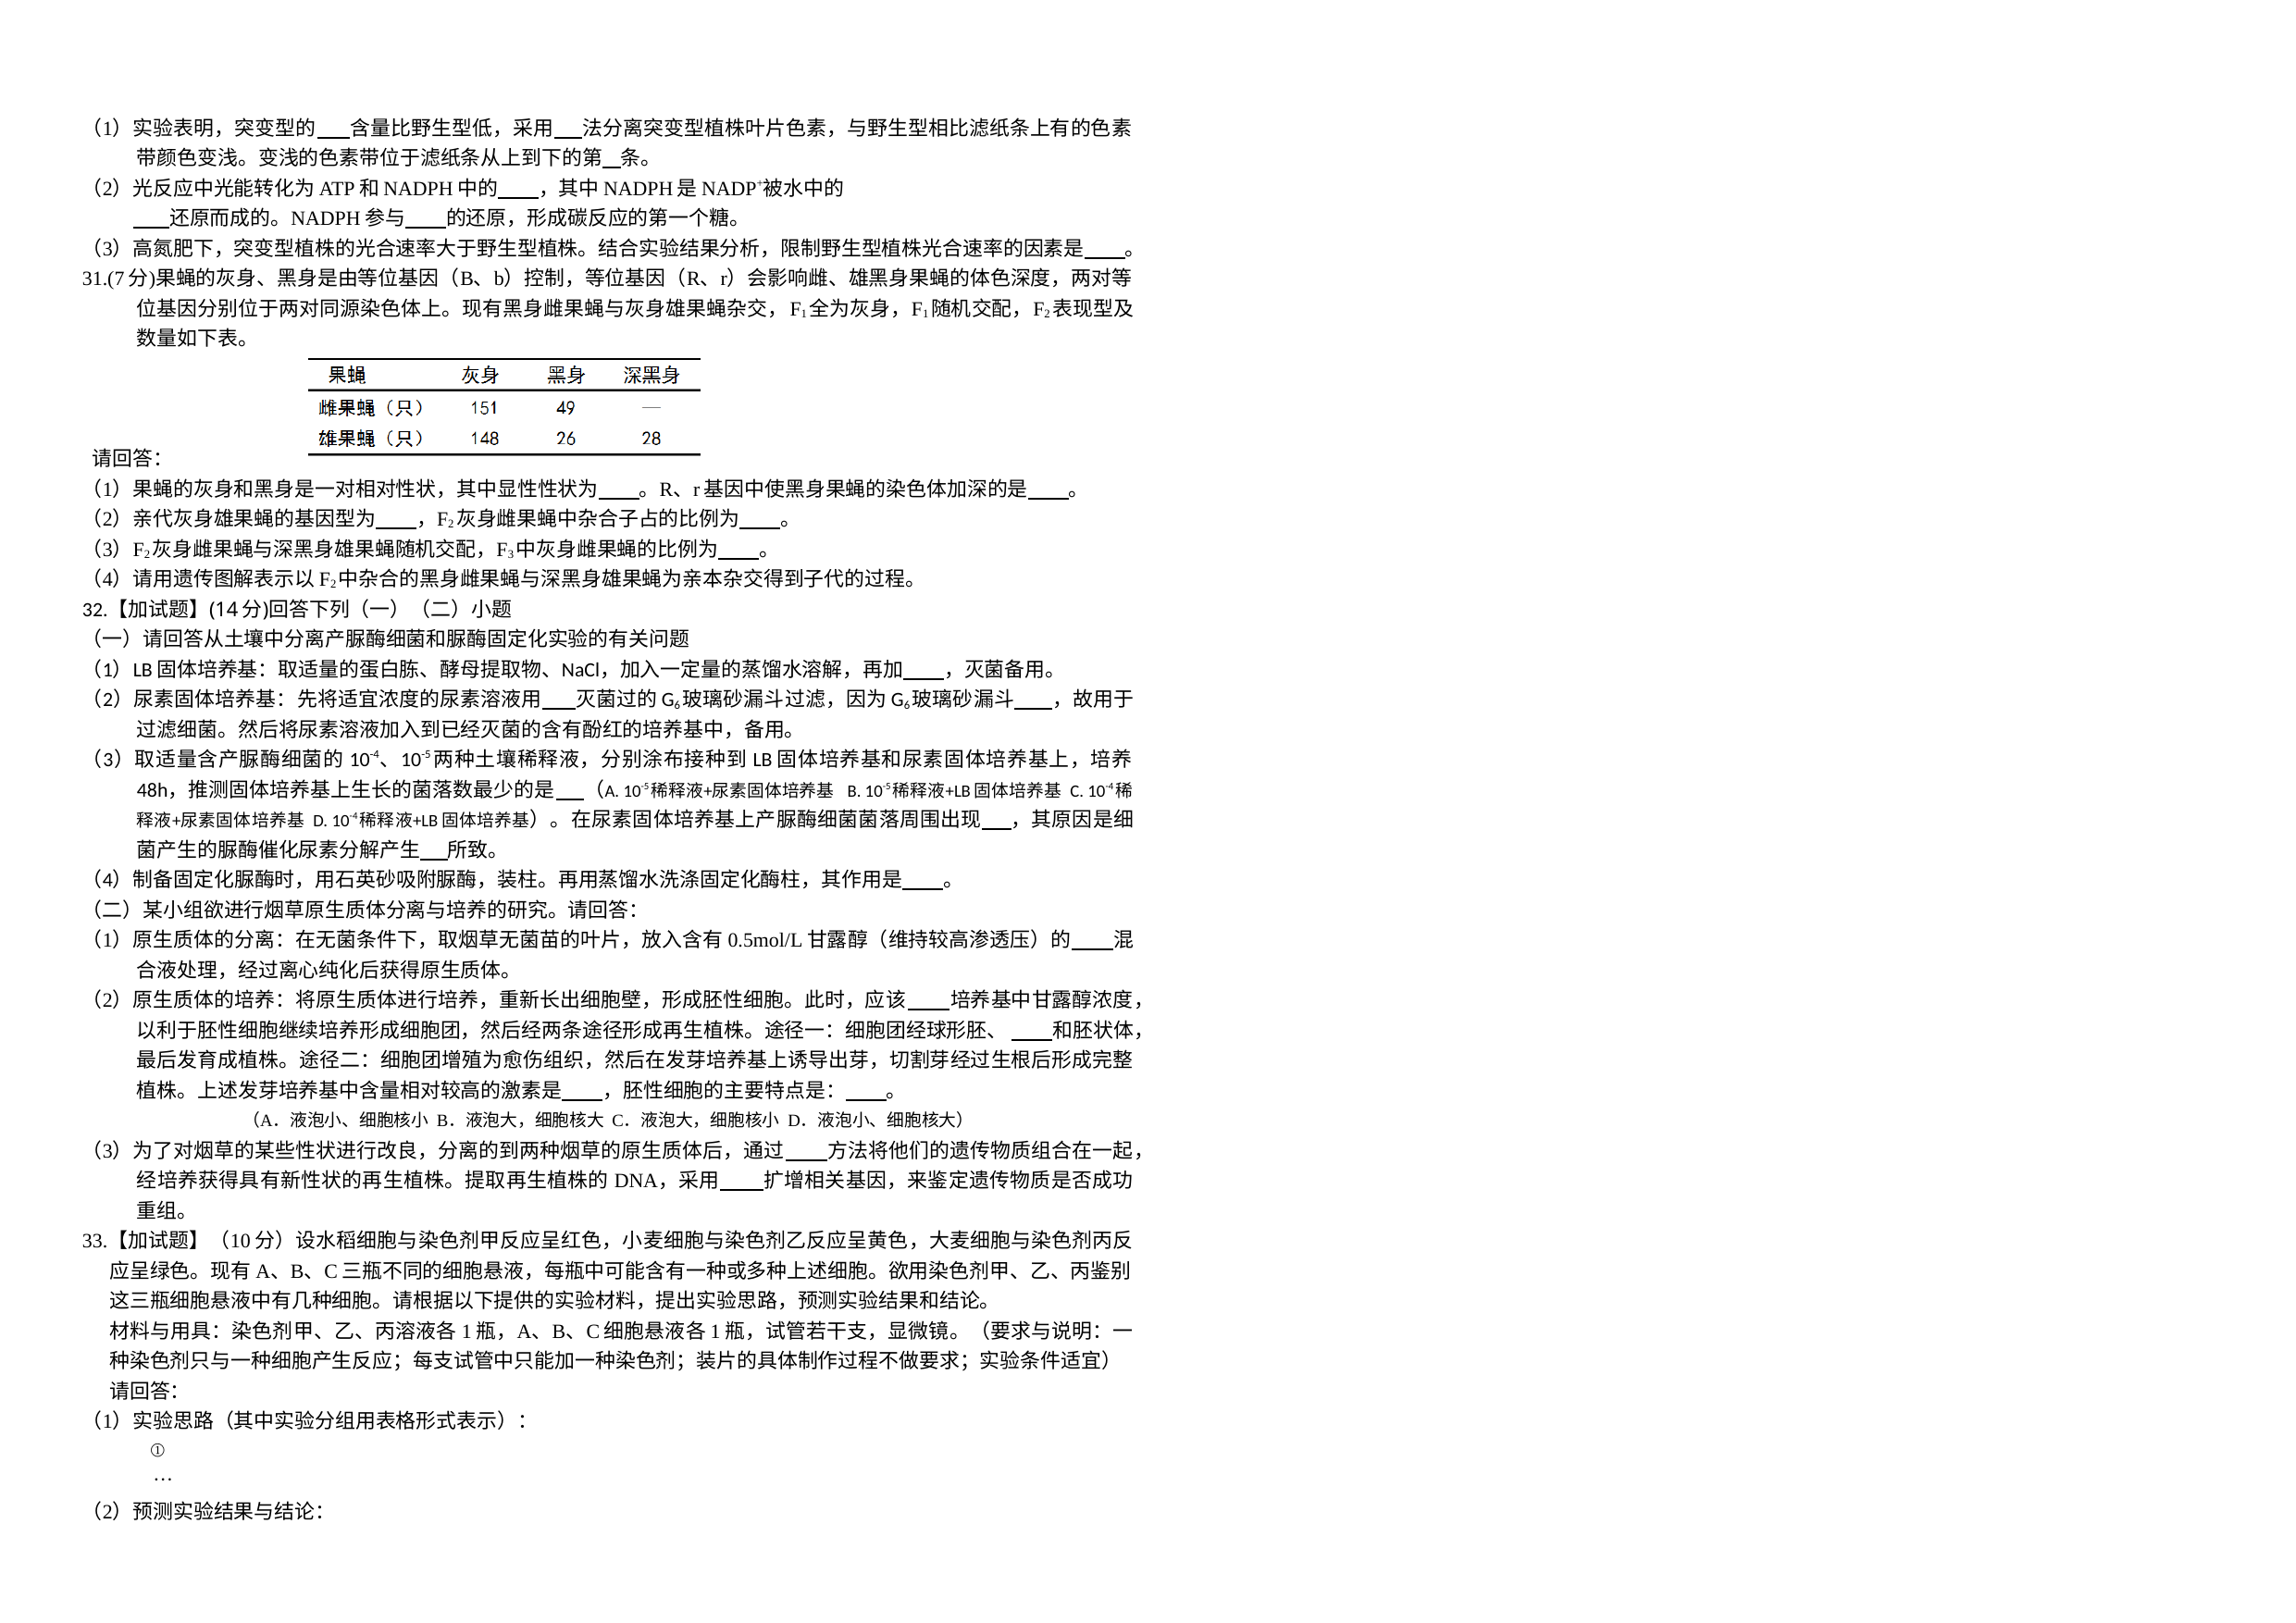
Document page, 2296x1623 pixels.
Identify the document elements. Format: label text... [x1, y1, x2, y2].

text （1）果蝇的灰身和黑身是一对相对性状，其中显性性状为 。R、r基因中使黑身果蝇的染色体加深的是 。 [82, 472, 1134, 502]
text 32.【加试题】(14分)回答下列（一）（二）小题 [82, 592, 1134, 623]
text （2）光反应中光能转化为ATP和NADPH中的 ，其中NADPH是NADP+被水中的 [82, 171, 1134, 202]
text （2）尿素固体培养基：先将适宜浓度的尿素溶液用 灭菌过的G6玻璃砂漏斗过滤，因为G6玻璃砂漏斗 ，故用于过滤细菌。然后将尿素溶液加入到已经灭菌的含有酚红的培养基中，备用。 [82, 683, 1134, 743]
text （1）原生质体的分离：在无菌条件下，取烟草无菌苗的叶片，放入含有0.5mol/L甘露醇（维持较高渗透压）的 混合液处理，经过离心纯化后获得原生质体。 [82, 923, 1134, 984]
text （A．液泡小、细胞核小 B．液泡大，细胞核大 C．液泡大，细胞核小 D．液泡小、细胞核大） [82, 1104, 1134, 1134]
text （3）取适量含产脲酶细菌的10-4、10-5两种土壤稀释液，分别涂布接种到LB固体培养基和尿素固体培养基上，培养48h，推测固体培养基上生长的菌落数最少的是 （A. 10-5稀释液+尿素固体培养基 B. 10-5稀释液+LB固体培养基 C. 10-4稀释液+尿素固体培养基 D. 10-4稀释液+LB固体培养基）。在尿素固体培养基上产脲酶细菌菌落周围出现 ，其原因是细菌产生的脲酶催化尿素分解产生 所致。 [82, 743, 1134, 863]
text （二）某小组欲进行烟草原生质体分离与培养的研究。请回答： [82, 893, 1134, 923]
text （一）请回答从土壤中分离产脲酶细菌和脲酶固定化实验的有关问题 [82, 623, 1134, 652]
text 材料与用具：染色剂甲、乙、丙溶液各1瓶，A、B、C细胞悬液各1瓶，试管若干支，显微镜。（要求与说明：一种染色剂只与一种细胞产生反应；每支试管中只能加一种染色剂；装片的具体制作过程不做要求；实验条件适宜） [109, 1314, 1134, 1374]
text ··· [82, 1465, 1134, 1494]
picture [308, 353, 701, 462]
text （4）制备固定化脲酶时，用石英砂吸附脲酶，装柱。再用蒸馏水洗涤固定化酶柱，其作用是 。 [82, 863, 1134, 893]
text （2）预测实验结果与结论： [82, 1494, 1134, 1525]
text （1）LB固体培养基：取适量的蛋白胨、酵母提取物、NaCl，加入一定量的蒸馏水溶解，再加 ，灭菌备用。 [82, 652, 1134, 683]
text （3）高氮肥下，突变型植株的光合速率大于野生型植株。结合实验结果分析，限制野生型植株光合速率的因素是 。 [82, 231, 1134, 262]
text 还原而成的。NADPH参与 的还原，形成碳反应的第一个糖。 [132, 202, 1134, 231]
text ① [109, 1434, 1134, 1465]
text （3）为了对烟草的某些性状进行改良，分离的到两种烟草的原生质体后，通过 方法将他们的遗传物质组合在一起，经培养获得具有新性状的再生植株。提取再生植株的DNA，采用 扩增相关基因，来鉴定遗传物质是否成功重组。 [82, 1134, 1134, 1224]
text （1）实验思路（其中实验分组用表格形式表示）： [82, 1405, 1134, 1434]
text （4）请用遗传图解表示以F2中杂合的黑身雌果蝇与深黑身雄果蝇为亲本杂交得到子代的过程。 [82, 563, 1134, 592]
text 33.【加试题】（10分）设水稻细胞与染色剂甲反应呈红色，小麦细胞与染色剂乙反应呈黄色，大麦细胞与染色剂丙反应呈绿色。现有A、B、C三瓶不同的细胞悬液，每瓶中可能含有一种或多种上述细胞。欲用染色剂甲、乙、丙鉴别这三瓶细胞悬液中有几种细胞。请根据以下提供的实验材料，提出实验思路，预测实验结果和结论。 [82, 1224, 1134, 1314]
text （2）亲代灰身雄果蝇的基因型为 ，F2灰身雌果蝇中杂合子占的比例为 。 [82, 502, 1134, 532]
text （1）实验表明，突变型的 含量比野生型低，采用 法分离突变型植株叶片色素，与野生型相比滤纸条上有的色素带颜色变浅。变浅的色素带位于滤纸条从上到下的第 条。 [82, 111, 1134, 171]
text （2）原生质体的培养：将原生质体进行培养，重新长出细胞壁，形成胚性细胞。此时，应该 培养基中甘露醇浓度，以利于胚性细胞继续培养形成细胞团，然后经两条途径形成再生植株。途径一：细胞团经球形胚、 和胚状体，最后发育成植株。途径二：细胞团增殖为愈伤组织，然后在发芽培养基上诱导出芽，切割芽经过生根后形成完整植株。上述发芽培养基中含量相对较高的激素是 ，胚性细胞的主要特点是： 。 [82, 984, 1134, 1104]
text 请回答： [92, 442, 1134, 472]
text （3）F2灰身雌果蝇与深黑身雄果蝇随机交配，F3中灰身雌果蝇的比例为 。 [82, 532, 1134, 563]
text 请回答： [109, 1374, 1134, 1405]
text 31.(7分)果蝇的灰身、黑身是由等位基因（B、b）控制，等位基因（R、r）会影响雌、雄黑身果蝇的体色深度，两对等位基因分别位于两对同源染色体上。现有黑身雌果蝇与灰身雄果蝇杂交，F1全为灰身，F1随机交配，F2表现型及数量如下表。 [82, 262, 1134, 352]
